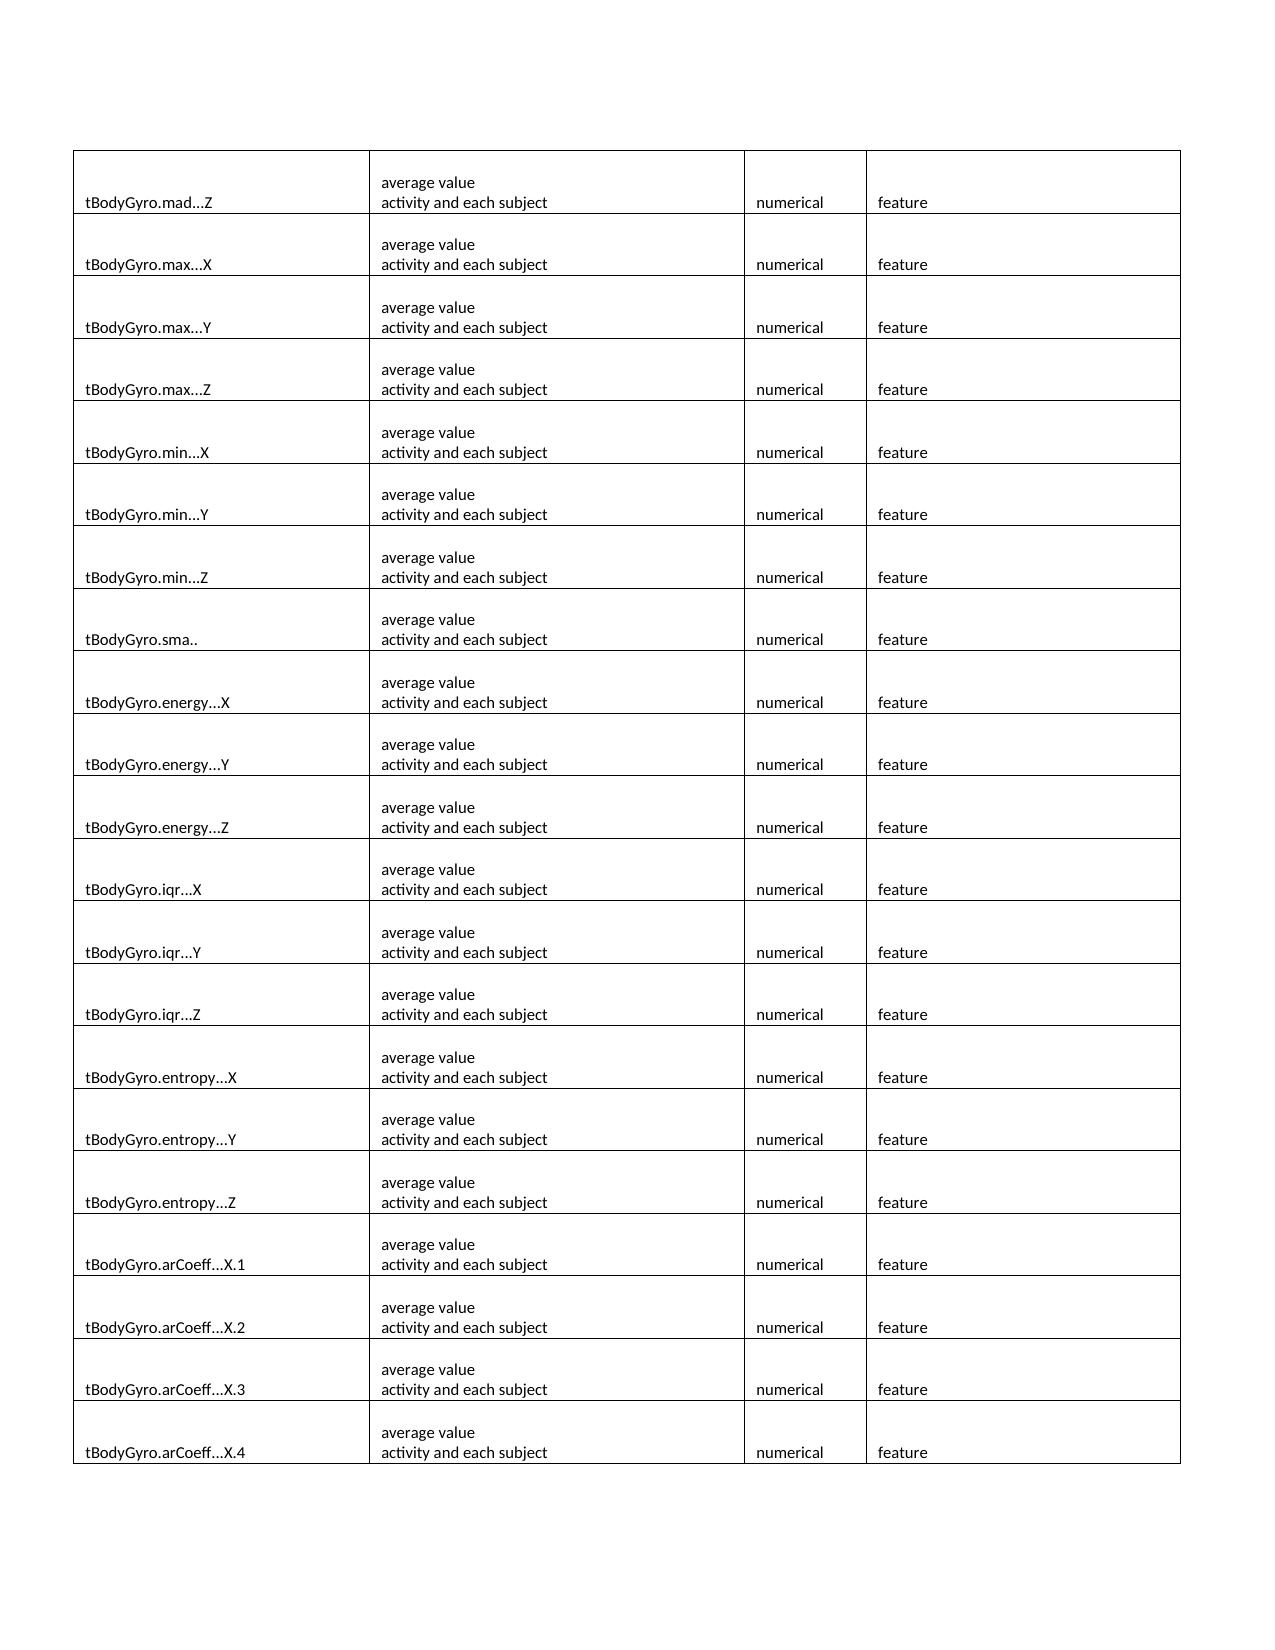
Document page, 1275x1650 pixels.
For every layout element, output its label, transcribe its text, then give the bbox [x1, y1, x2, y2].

table_cell tBodyGyro.entropy...Z [74, 1151, 369, 1212]
table_cell tBodyGyro.max...X [74, 214, 369, 275]
table_cell numerical [745, 1151, 866, 1212]
table_cell numerical [745, 1276, 866, 1337]
table_cell feature [867, 901, 1180, 962]
table_cell tBodyGyro.min...Y [74, 464, 369, 525]
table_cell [370, 151, 744, 212]
table_cell feature [867, 151, 1180, 212]
table_cell feature [867, 964, 1180, 1025]
table_cell numerical [745, 151, 866, 212]
table_cell tBodyGyro.arCoeff...X.1 [74, 1214, 369, 1275]
table_cell feature [867, 1151, 1180, 1212]
table_cell average value activity and each subject [370, 1089, 744, 1150]
table_cell feature [867, 776, 1180, 837]
table_cell tBodyGyro.max...Z [74, 339, 369, 400]
table_cell feature [867, 1089, 1180, 1150]
table_cell tBodyGyro.min...X [74, 401, 369, 462]
table_cell feature [867, 464, 1180, 525]
table_cell tBodyGyro.energy...Y [74, 714, 369, 775]
table_cell numerical [745, 964, 866, 1025]
table_cell average value activity and each subject [370, 839, 744, 900]
table_cell average value activity and each subject [370, 964, 744, 1025]
table_cell numerical [745, 1026, 866, 1087]
table_cell numerical [745, 651, 866, 712]
table_cell feature [867, 589, 1180, 650]
table_cell feature [867, 214, 1180, 275]
table_cell numerical [745, 1089, 866, 1150]
table_cell feature [867, 1214, 1180, 1275]
table_cell tBodyGyro.arCoeff...X.4 [74, 1401, 369, 1462]
table_cell numerical [745, 901, 866, 962]
table_cell feature [867, 1276, 1180, 1337]
table_cell tBodyGyro.sma.. [74, 589, 369, 650]
table_cell tBodyGyro.arCoeff...X.3 [74, 1339, 369, 1400]
table_cell tBodyGyro.iqr...X [74, 839, 369, 900]
table_cell numerical [745, 401, 866, 462]
table_cell feature [867, 401, 1180, 462]
table_cell average value activity and each subject [370, 214, 744, 275]
table_cell numerical [745, 1214, 866, 1275]
table_cell average value activity and each subject [370, 1026, 744, 1087]
table_cell tBodyGyro.entropy...Y [74, 1089, 369, 1150]
table_cell average value activity and each subject [370, 464, 744, 525]
table_cell numerical [745, 714, 866, 775]
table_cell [370, 1401, 744, 1462]
table_cell feature [867, 1401, 1180, 1462]
table_cell numerical [745, 589, 866, 650]
table_cell tBodyGyro.min...Z [74, 526, 369, 587]
table_cell average value activity and each subject [370, 776, 744, 837]
table_cell average value activity and each subject [370, 589, 744, 650]
table_cell average value activity and each subject [370, 901, 744, 962]
table_cell average value activity and each subject [370, 1276, 744, 1337]
table_cell feature [867, 1339, 1180, 1400]
table_cell numerical [745, 776, 866, 837]
table_cell tBodyGyro.iqr...Y [74, 901, 369, 962]
table_cell average value activity and each subject [370, 339, 744, 400]
table_cell tBodyGyro.entropy...X [74, 1026, 369, 1087]
table_cell feature [867, 276, 1180, 337]
table_cell average value activity and each subject [370, 714, 744, 775]
table_cell numerical [745, 214, 866, 275]
table_cell numerical [745, 1339, 866, 1400]
table_cell average value activity and each subject [370, 526, 744, 587]
table_cell tBodyGyro.energy...Z [74, 776, 369, 837]
table_cell feature [867, 339, 1180, 400]
table_cell numerical [745, 839, 866, 900]
table_cell average value activity and each subject [370, 1214, 744, 1275]
table_cell tBodyGyro.energy...X [74, 651, 369, 712]
table_cell feature [867, 714, 1180, 775]
table_cell tBodyGyro.iqr...Z [74, 964, 369, 1025]
table_cell numerical [745, 464, 866, 525]
table_cell average value activity and each subject [370, 1339, 744, 1400]
table_cell tBodyGyro.max...Y [74, 276, 369, 337]
table_cell feature [867, 839, 1180, 900]
table_cell feature [867, 1026, 1180, 1087]
table_cell tBodyGyro.mad...Z [74, 151, 369, 212]
table_cell average value activity and each subject [370, 651, 744, 712]
table_cell feature [867, 526, 1180, 587]
table_cell feature [867, 651, 1180, 712]
table_cell numerical [745, 339, 866, 400]
table_cell average value activity and each subject [370, 401, 744, 462]
table_cell numerical [745, 526, 866, 587]
table_cell numerical [745, 276, 866, 337]
table_cell tBodyGyro.arCoeff...X.2 [74, 1276, 369, 1337]
table_cell average value activity and each subject [370, 276, 744, 337]
table_cell numerical [745, 1401, 866, 1462]
table_cell average value activity and each subject [370, 1151, 744, 1212]
